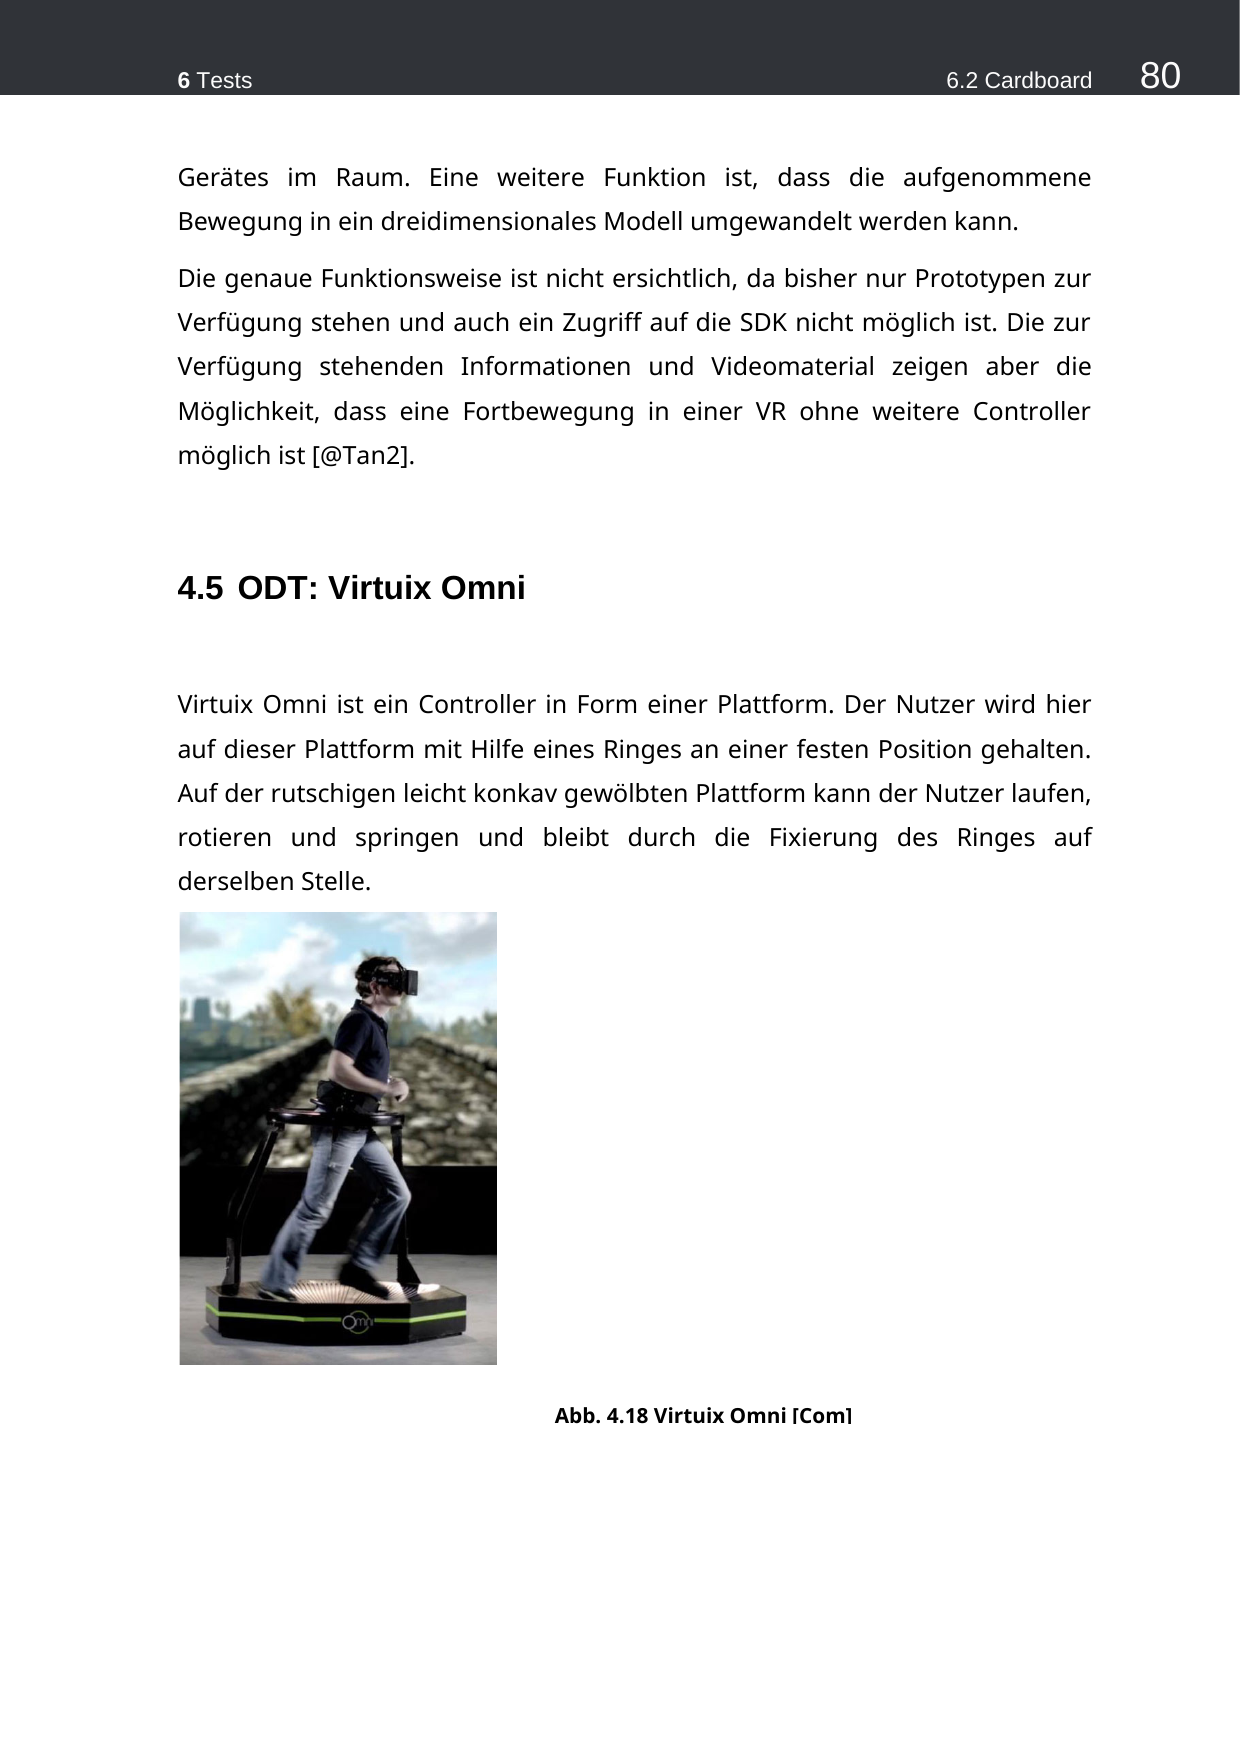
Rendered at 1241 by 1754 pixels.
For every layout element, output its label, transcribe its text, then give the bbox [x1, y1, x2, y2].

subtitle ODT: Virtuix Omni [177, 568, 1092, 606]
picture [179, 912, 497, 1365]
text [177, 159, 1092, 238]
text Die genaue Funktionsweise ist nicht ersichtlich, da bisher nur Prototypen zur Verfügung stehen und auch ein Zugriff auf die SDK nicht möglich ist. Die zur Verfügung stehenden Informationen und Videomaterial zeigen aber die Möglichkeit, dass eine Fortbewegung in einer VR ohne weitere Controller möglich ist [@Tan2]. [177, 261, 1092, 472]
text Virtuix Omni ist ein Controller in Form einer Plattform. Der Nutzer wird hier auf dieser Plattform mit Hilfe eines Ringes an einer festen Position gehalten. Auf der rutschigen leicht konkav gewölbten Plattform kann der Nutzer laufen, rotieren und springen und bleibt durch die Fixierung des Ringes auf derselben Stelle. [177, 687, 1092, 898]
